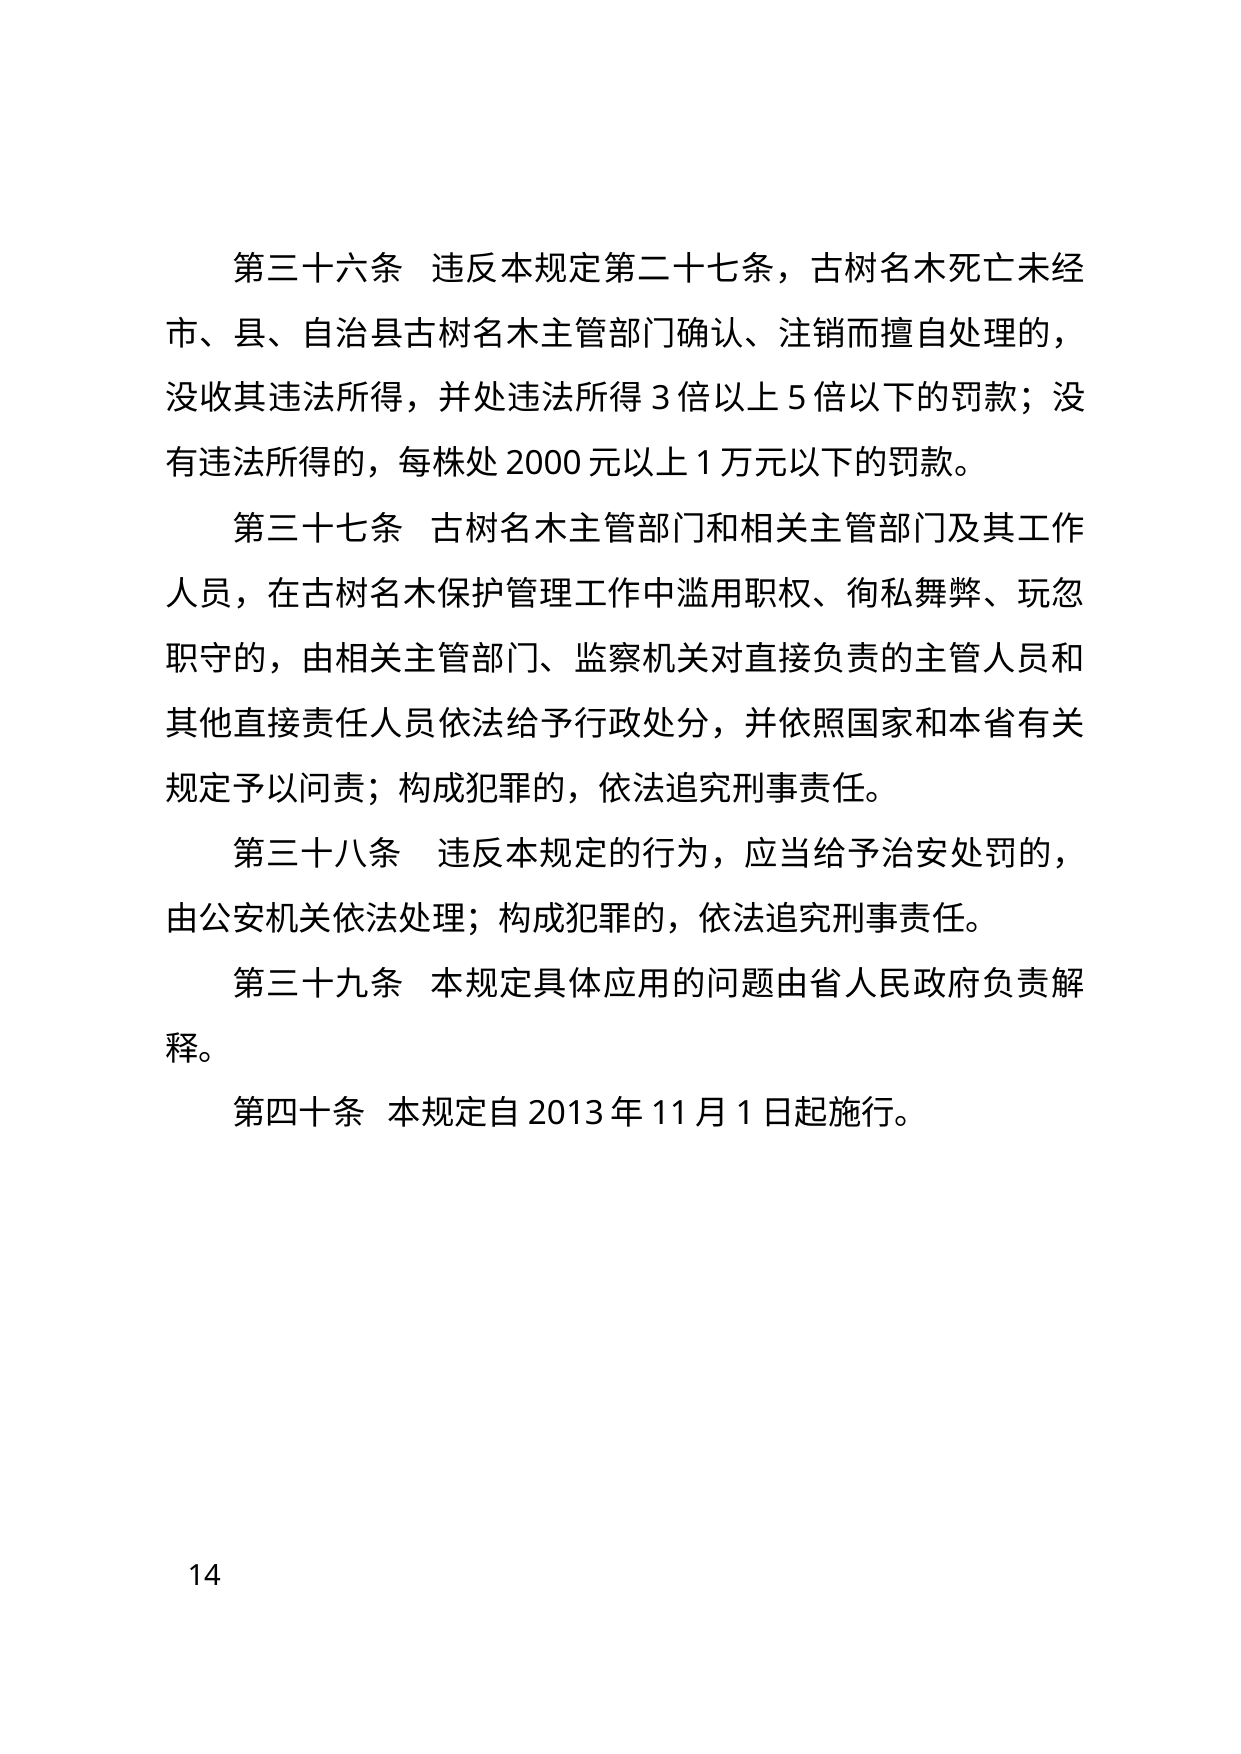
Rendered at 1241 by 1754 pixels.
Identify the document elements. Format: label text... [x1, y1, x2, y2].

text 第四十条 本规定自2013年11月1日起施行。 [165, 1078, 1087, 1143]
text 第三十六条 违反本规定第二十七条，古树名木死亡未经市、县、自治县古树名木主管部门确认、注销而擅自处理的，没收其违法所得，并处违法所得3倍以上5倍以下的罚款；没有违法所得的，每株处2000元以上1万元以下的罚款。 [165, 233, 1087, 493]
text 第三十九条 本规定具体应用的问题由省人民政府负责解释。 [165, 948, 1087, 1078]
text 第三十八条 违反本规定的行为，应当给予治安处罚的，由公安机关依法处理；构成犯罪的，依法追究刑事责任。 [165, 818, 1087, 948]
text 第三十七条 古树名木主管部门和相关主管部门及其工作人员，在古树名木保护管理工作中滥用职权、徇私舞弊、玩忽职守的，由相关主管部门、监察机关对直接负责的主管人员和其他直接责任人员依法给予行政处分，并依照国家和本省有关规定予以问责；构成犯罪的，依法追究刑事责任。 [165, 493, 1087, 818]
